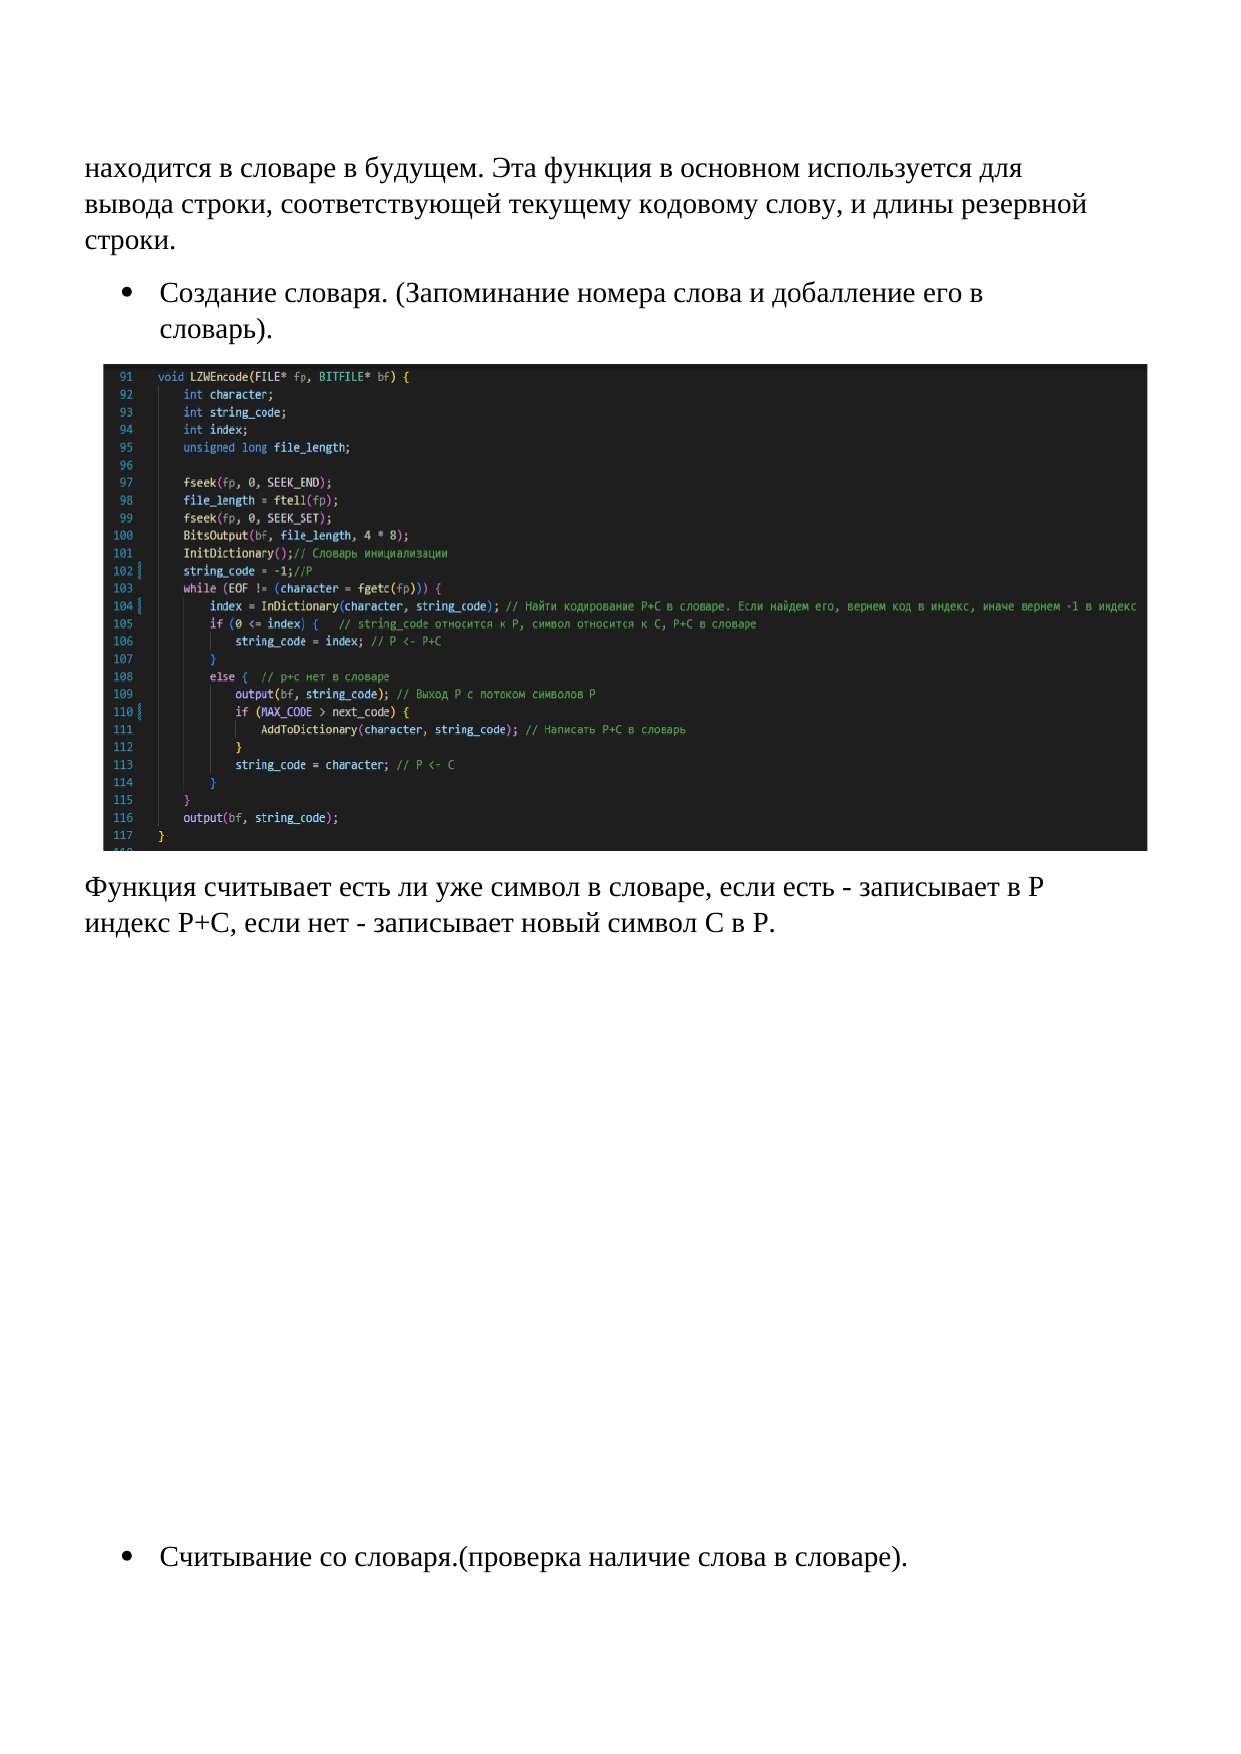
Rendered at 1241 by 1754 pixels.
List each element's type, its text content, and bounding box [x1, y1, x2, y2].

list Создание словаря. (Запоминание номера слова и добалление его в словарь). [122, 275, 1090, 345]
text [84, 150, 1090, 256]
list Считывание со словаря.(проверка наличие слова в словаре). [122, 1539, 1146, 1573]
text Функция считывает есть ли уже символ в словаре, если есть - записывает в Р индекс Р+С, если нет - записывает новый символ С в Р. [84, 869, 1090, 939]
